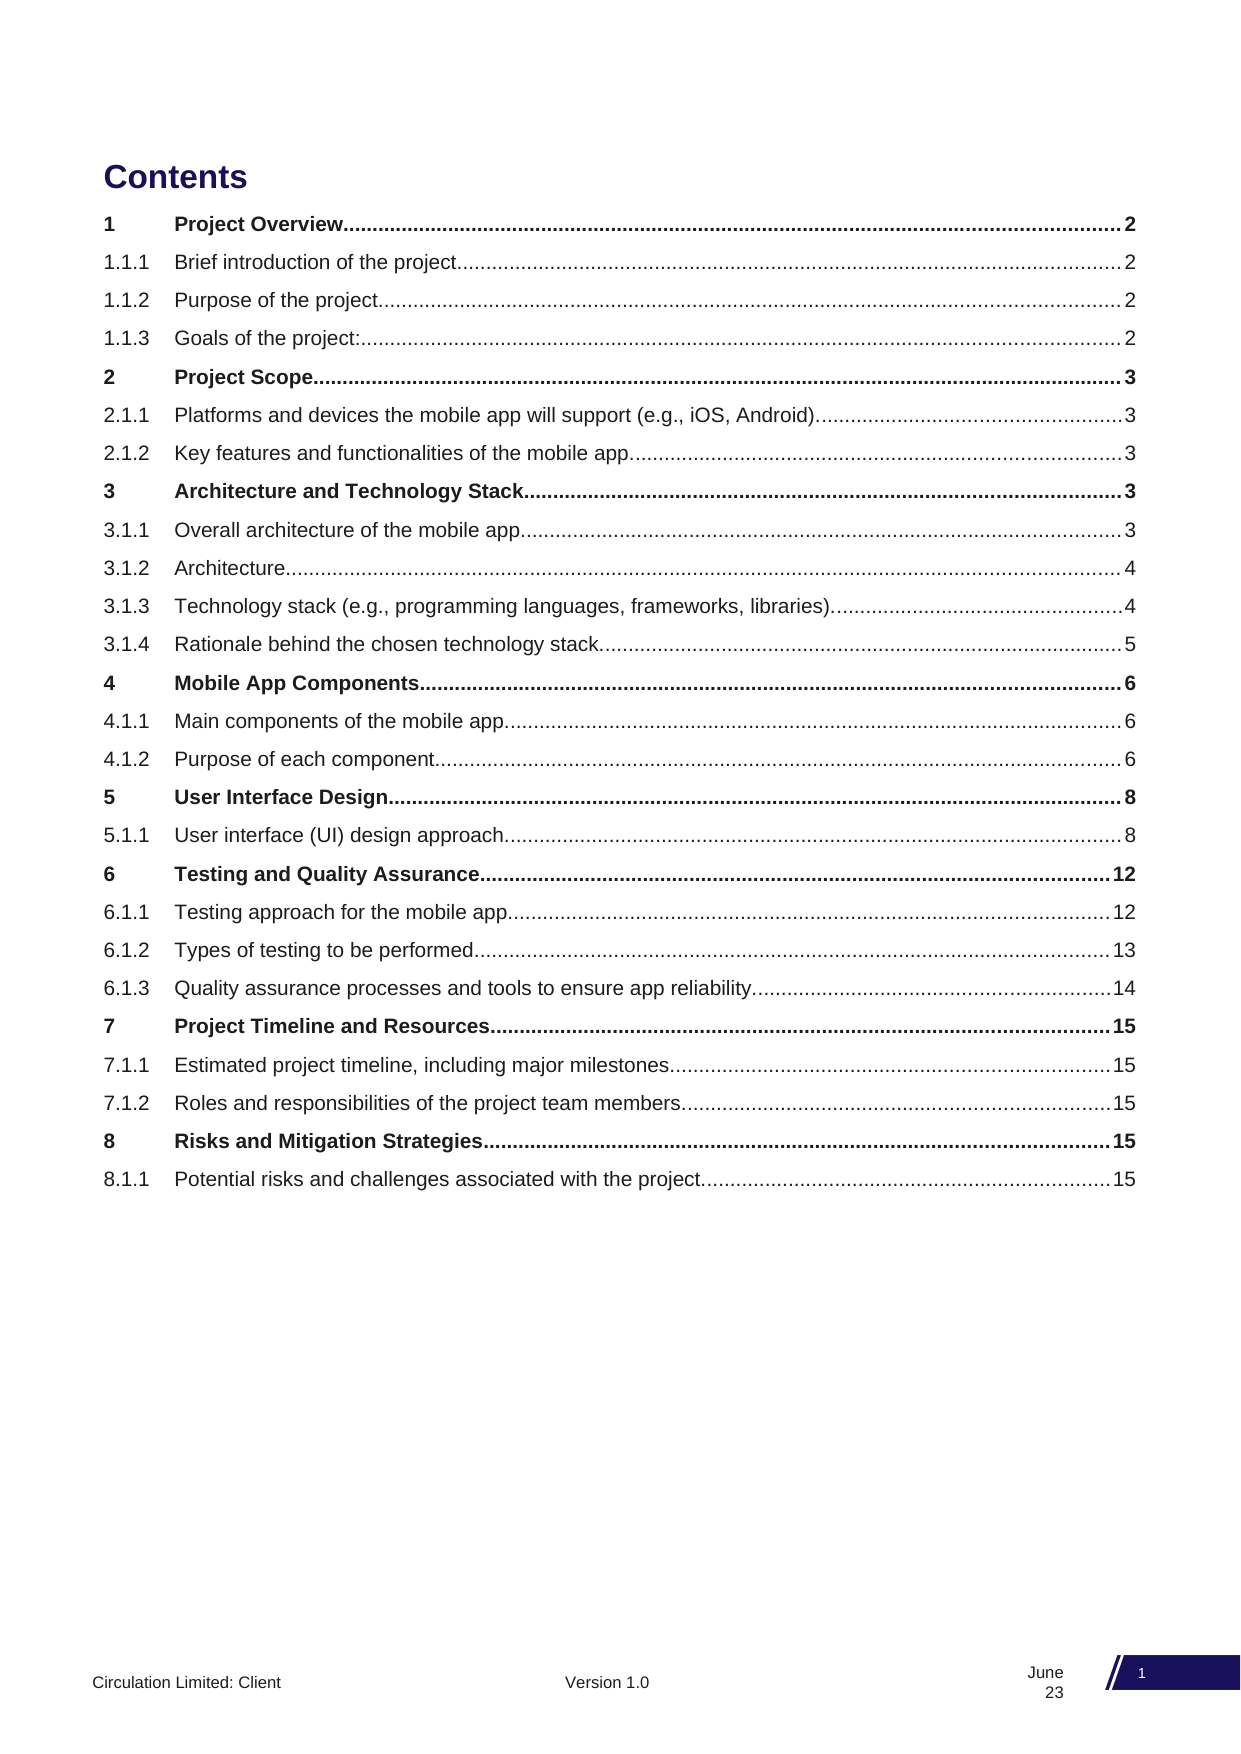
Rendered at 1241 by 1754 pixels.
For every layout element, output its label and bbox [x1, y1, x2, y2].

picture [1105, 1655, 1241, 1690]
